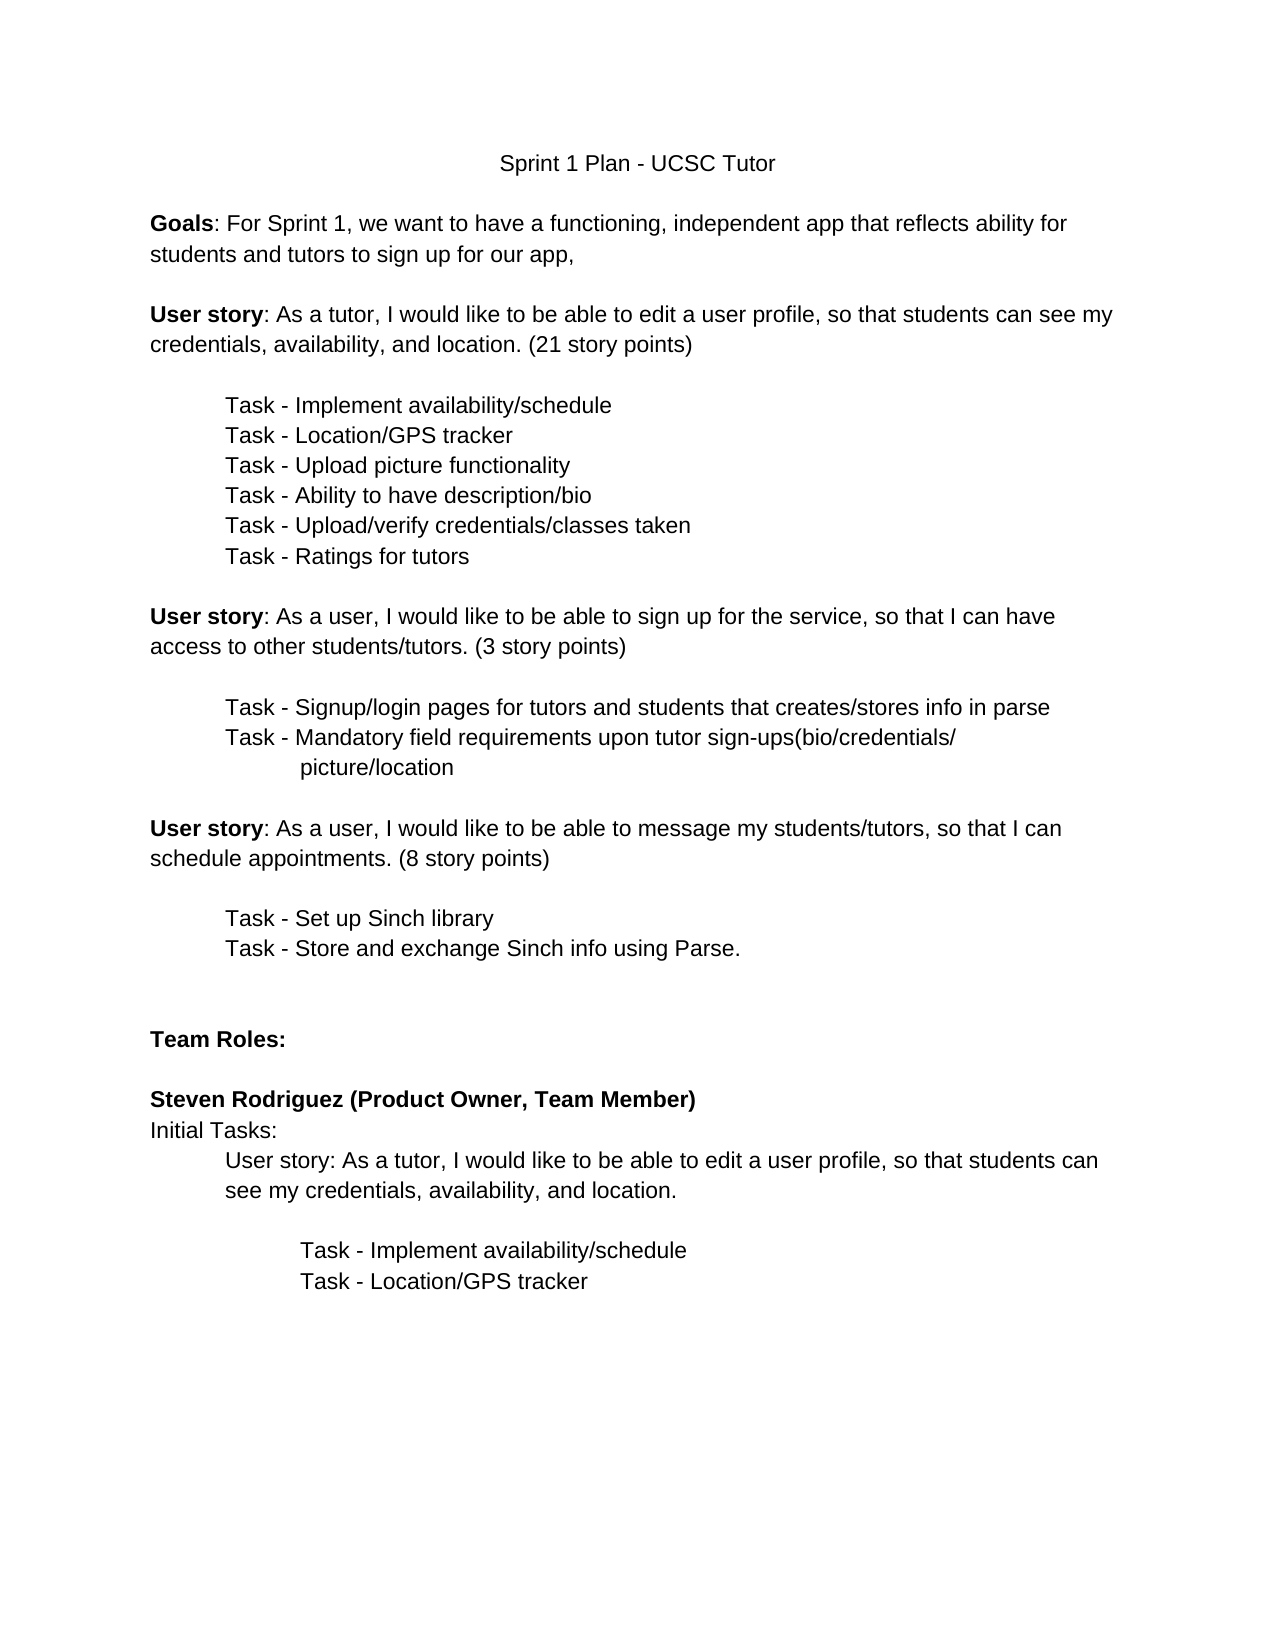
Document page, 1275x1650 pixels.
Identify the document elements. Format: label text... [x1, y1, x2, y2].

text Goals: For Sprint 1, we want to have a functioning, independent app that reflects ability for students and tutors to sign up for our app, [150, 210, 1125, 267]
text User story: As a tutor, I would like to be able to edit a user profile, so that students can see my credentials, availability, and location. (21 story points) [150, 301, 1125, 358]
text picture/location [150, 754, 1125, 781]
text Task - Upload picture functionality [150, 452, 1125, 478]
text Sprint 1 Plan - UCSC Tutor [150, 150, 1125, 176]
text Task - Ratings for tutors [150, 543, 1125, 569]
text Task - Mandatory field requirements upon tutor sign-ups(bio/credentials/ [150, 724, 1125, 750]
text Task - Store and exchange Sinch info using Parse. [225, 935, 1125, 962]
text Initial Tasks: [150, 1117, 1125, 1143]
text Task - Upload/verify credentials/classes taken [150, 512, 1125, 539]
text Task - Location/GPS tracker [150, 422, 1125, 448]
text Team Roles: [150, 1026, 1125, 1052]
text Task - Set up Sinch library [150, 905, 1125, 932]
text Task - Implement availability/schedule [150, 392, 1125, 418]
text Task - Location/GPS tracker [150, 1268, 1125, 1294]
text Task - Signup/login pages for tutors and students that creates/stores info in parse [150, 694, 1125, 720]
text Task - Ability to have description/bio [150, 482, 1125, 509]
text Steven Rodriguez (Product Owner, Team Member) [150, 1086, 1125, 1113]
text User story: As a tutor, I would like to be able to edit a user profile, so that students can [150, 1147, 1125, 1173]
text User story: As a user, I would like to be able to message my students/tutors, so that I can schedule appointments. (8 story points) [150, 814, 1125, 871]
text User story: As a user, I would like to be able to sign up for the service, so that I can have access to other students/tutors. (3 story points) [150, 603, 1125, 660]
text see my credentials, availability, and location. [150, 1177, 1125, 1203]
text Task - Implement availability/schedule [150, 1237, 1125, 1264]
